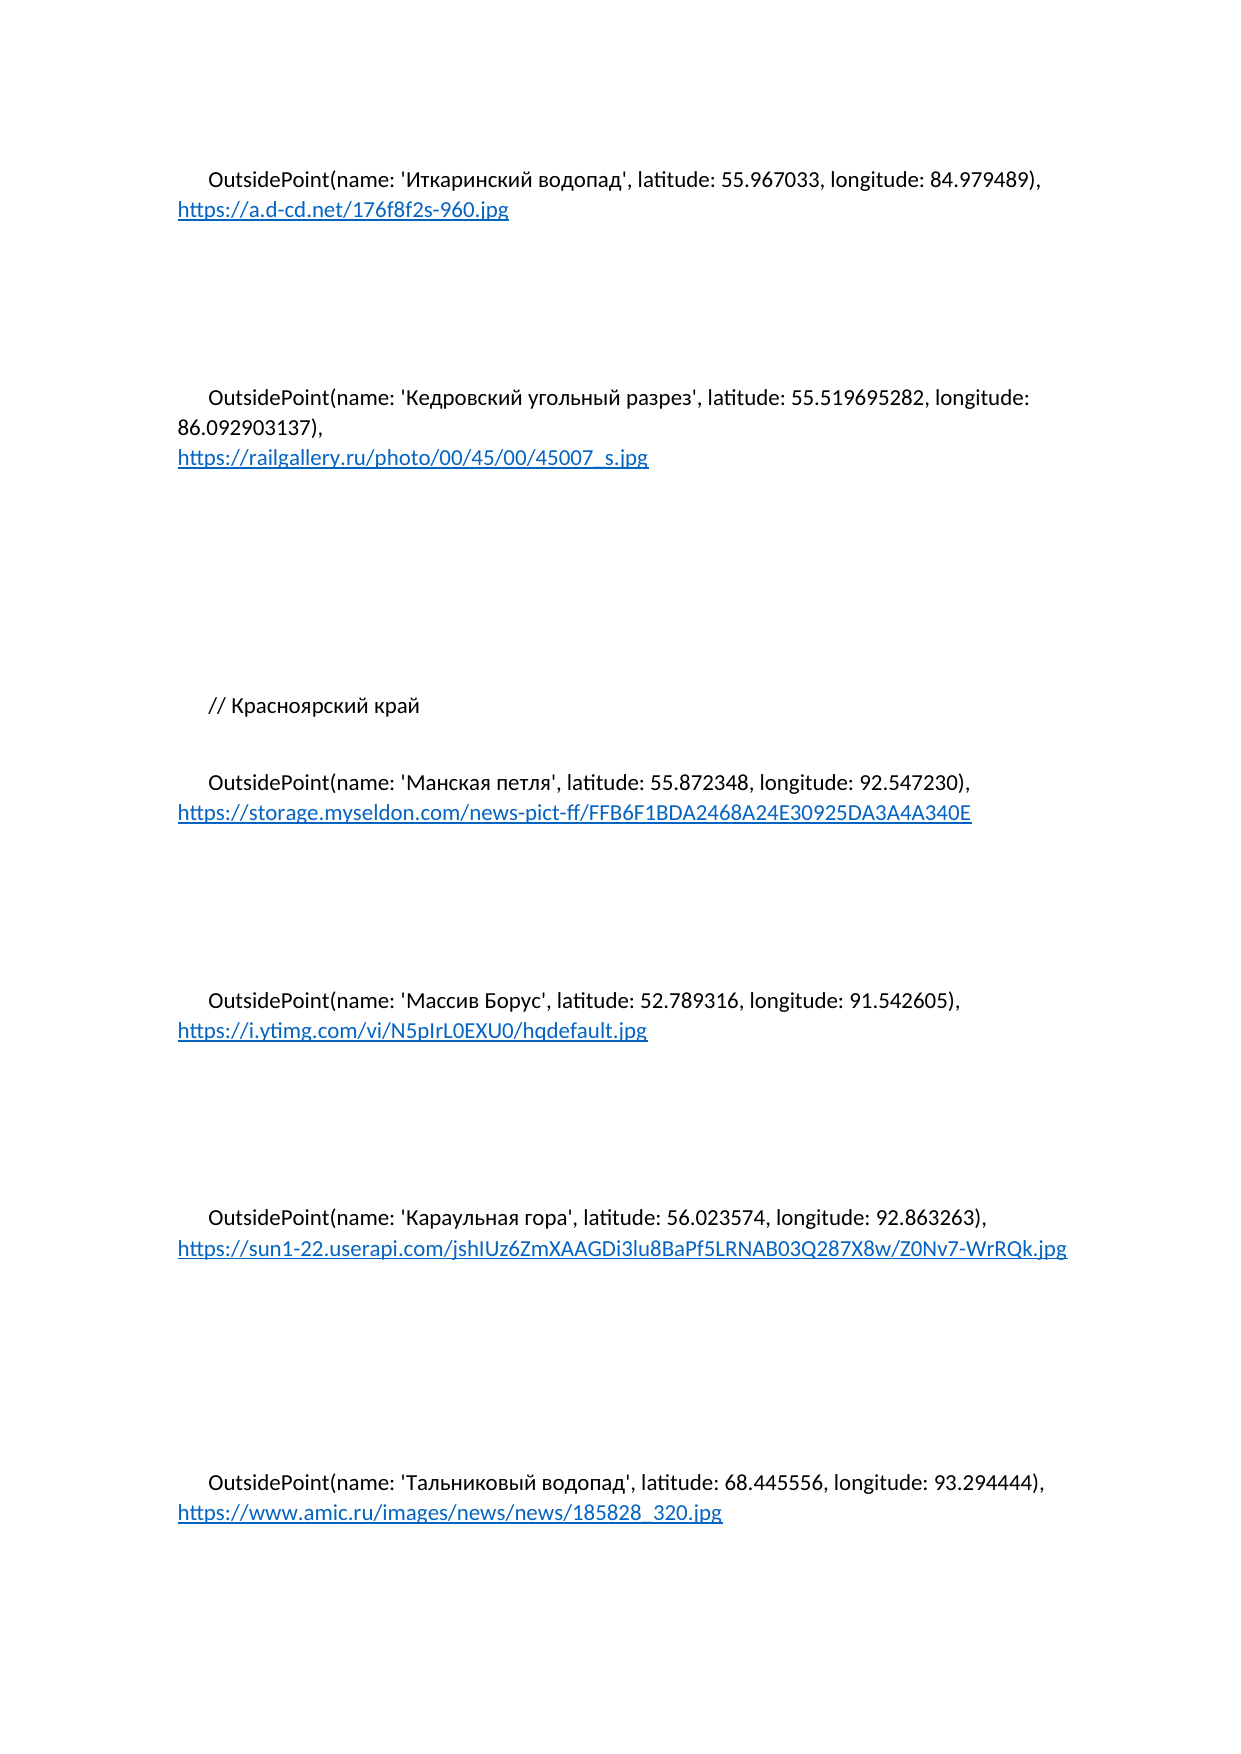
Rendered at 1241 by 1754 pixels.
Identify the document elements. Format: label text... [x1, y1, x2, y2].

text OutsidePoint(name: 'Манская петля', latitude: 55.872348, longitude: 92.547230), https://storage.myseldon.com/news-pict-ff/FFB6F1BDA2468A24E30925DA3A4A340E [177, 768, 1152, 826]
text OutsidePoint(name: 'Тальниковый водопад', latitude: 68.445556, longitude: 93.294444), https://www.amic.ru/images/news/news/185828_320.jpg [177, 1468, 1152, 1526]
text OutsidePoint(name: 'Караульная гора', latitude: 56.023574, longitude: 92.863263), https://sun1-22.userapi.com/jshIUz6ZmXAAGDi3lu8BaPf5LRNAB03Q287X8w/Z0Nv7-WrRQk.jpg [177, 1203, 1152, 1262]
text OutsidePoint(name: 'Массив Борус', latitude: 52.789316, longitude: 91.542605), https://i.ytimg.com/vi/N5pIrL0EXU0/hqdefault.jpg [177, 986, 1152, 1044]
text OutsidePoint(name: 'Кедровский угольный разрез', latitude: 55.519695282, longitude: 86.092903137), https://railgallery.ru/photo/00/45/00/45007_s.jpg [177, 383, 1152, 471]
text OutsidePoint(name: 'Иткаринский водопад', latitude: 55.967033, longitude: 84.979489), https://a.d-cd.net/176f8f2s-960.jpg [177, 165, 1152, 223]
text // Красноярский край [177, 631, 1152, 749]
